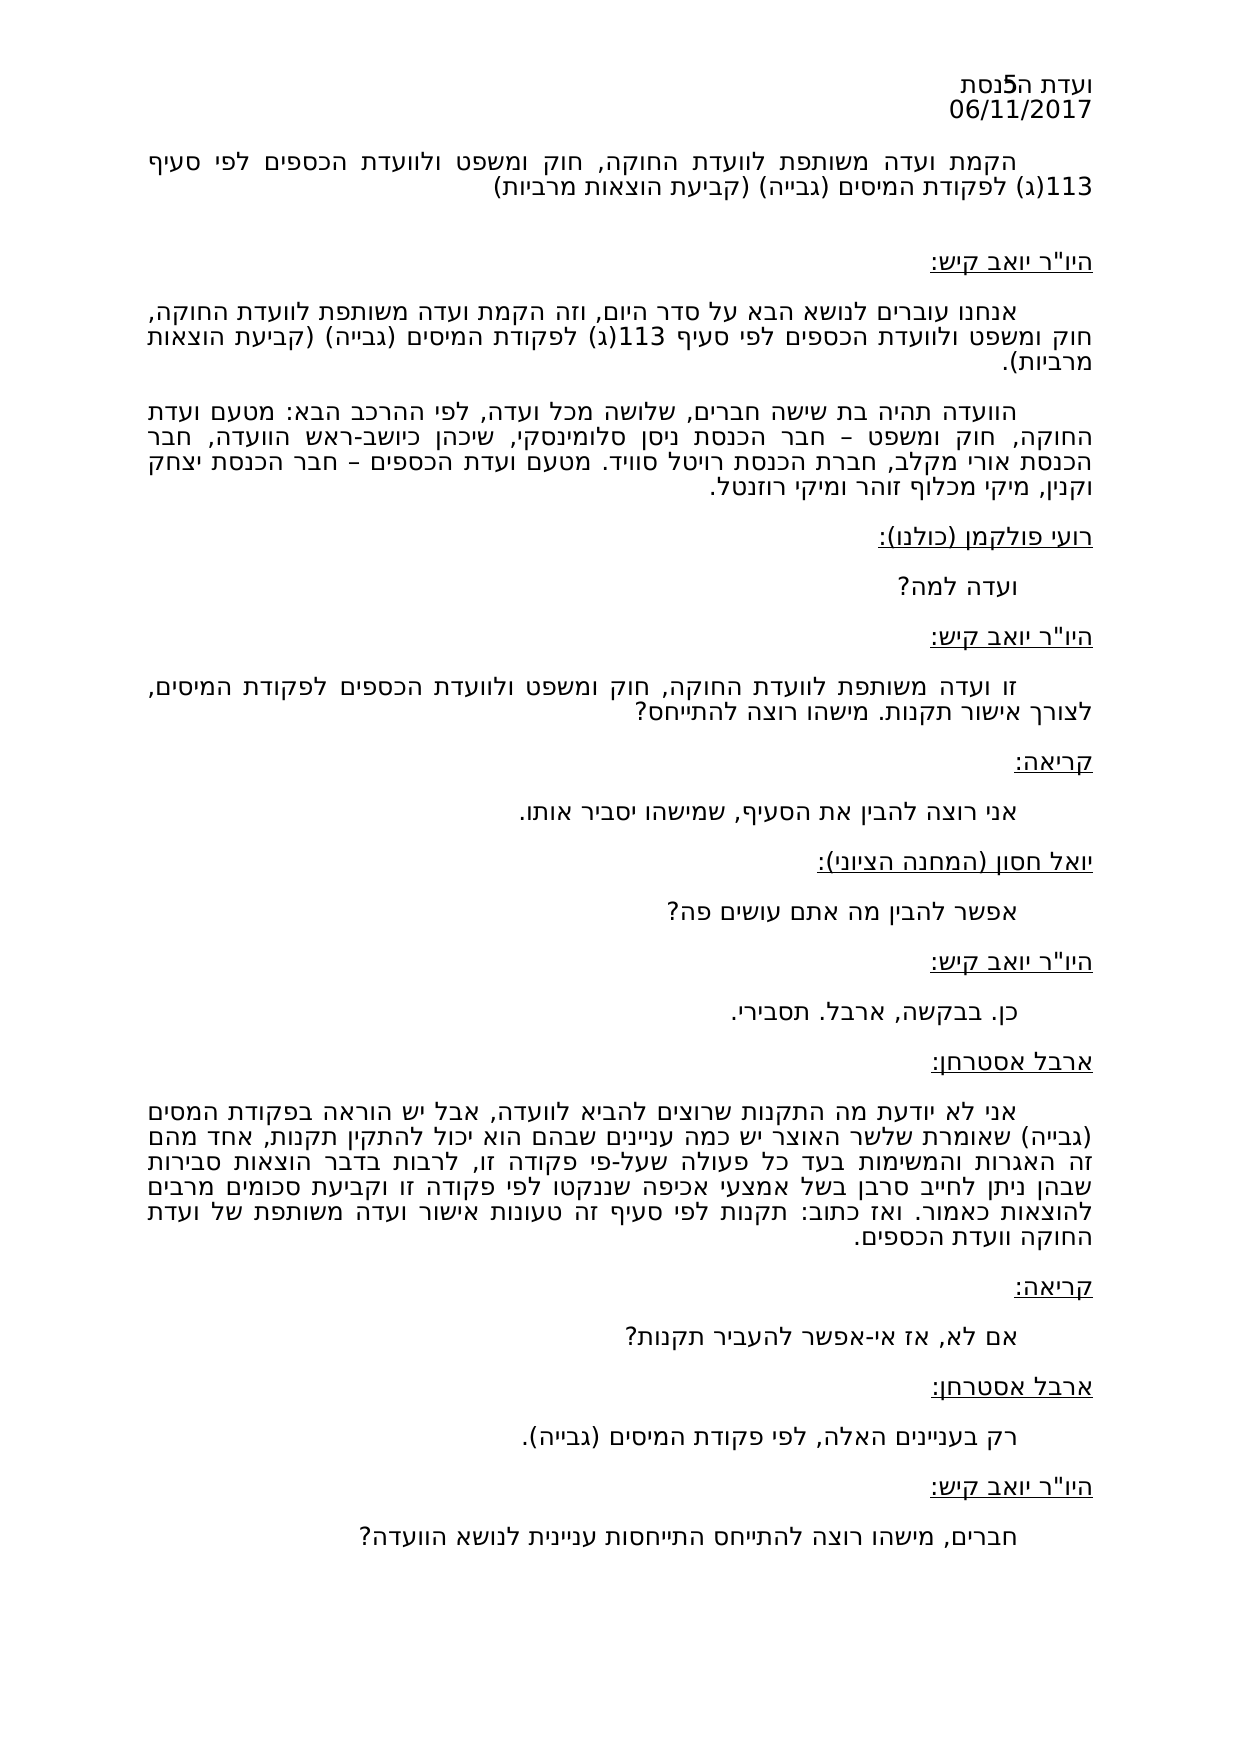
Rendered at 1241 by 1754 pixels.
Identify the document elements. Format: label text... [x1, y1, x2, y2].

text ארבל אסטרחן: [147, 1050, 1093, 1075]
text קריאה: [147, 750, 1093, 775]
text אנחנו עוברים לנושא הבא על סדר היום, וזה הקמת ועדה משותפת לוועדת החוקה, חוק ומשפט ולוועדת הכספים לפי סעיף 113(ג) לפקודת המיסים (גבייה) (קביעת הוצאות מרביות). [147, 300, 1093, 375]
text אני לא יודעת מה התקנות שרוצים להביא לוועדה, אבל יש הוראה בפקודת המסים (גבייה) שאומרת שלשר האוצר יש כמה עניינים שבהם הוא יכול להתקין תקנות, אחד מהם זה האגרות והמשימות בעד כל פעולה שעל-פי פקודה זו, לרבות בדבר הוצאות סבירות שבהן ניתן לחייב סרבן בשל אמצעי אכיפה שננקטו לפי פקודה זו וקביעת סכומים מרבים להוצאות כאמור. ואז כתוב: תקנות לפי סעיף זה טעונות אישור ועדה משותפת של ועדת החוקה וועדת הכספים. [147, 1100, 1093, 1250]
text היו"ר יואב קיש: [147, 250, 1093, 275]
text היו"ר יואב קיש: [147, 625, 1093, 650]
text ארבל אסטרחן: [147, 1375, 1093, 1400]
text חברים, מישהו רוצה להתייחס התייחסות עניינית לנושא הוועדה? [147, 1525, 1093, 1550]
text הוועדה תהיה בת שישה חברים, שלושה מכל ועדה, לפי ההרכב הבא: מטעם ועדת החוקה, חוק ומשפט – חבר הכנסת ניסן סלומינסקי, שיכהן כיושב-ראש הוועדה, חבר הכנסת אורי מקלב, חברת הכנסת רויטל סוויד. מטעם ועדת הכספים – חבר הכנסת יצחק וקנין, מיקי מכלוף זוהר ומיקי רוזנטל. [147, 400, 1093, 500]
text קריאה: [147, 1275, 1093, 1300]
text זו ועדה משותפת לוועדת החוקה, חוק ומשפט ולוועדת הכספים לפקודת המיסים, לצורך אישור תקנות. מישהו רוצה להתייחס? [147, 675, 1093, 725]
text כן. בבקשה, ארבל. תסבירי. [147, 1000, 1093, 1025]
text הקמת ועדה משותפת לוועדת החוקה, חוק ומשפט ולוועדת הכספים לפי סעיף 113(ג) לפקודת המיסים (גבייה) (קביעת הוצאות מרביות) [147, 150, 1093, 200]
text רק בעניינים האלה, לפי פקודת המיסים (גבייה). [147, 1425, 1093, 1450]
text יואל חסון (המחנה הציוני): [147, 850, 1093, 875]
text אני רוצה להבין את הסעיף, שמישהו יסביר אותו. [147, 800, 1093, 825]
text היו"ר יואב קיש: [147, 1475, 1093, 1500]
text אפשר להבין מה אתם עושים פה? [147, 900, 1093, 925]
text ועדה למה? [147, 575, 1093, 600]
text היו"ר יואב קיש: [147, 950, 1093, 975]
text אם לא, אז אי-אפשר להעביר תקנות? [147, 1325, 1093, 1350]
text רועי פולקמן (כולנו): [147, 525, 1093, 550]
